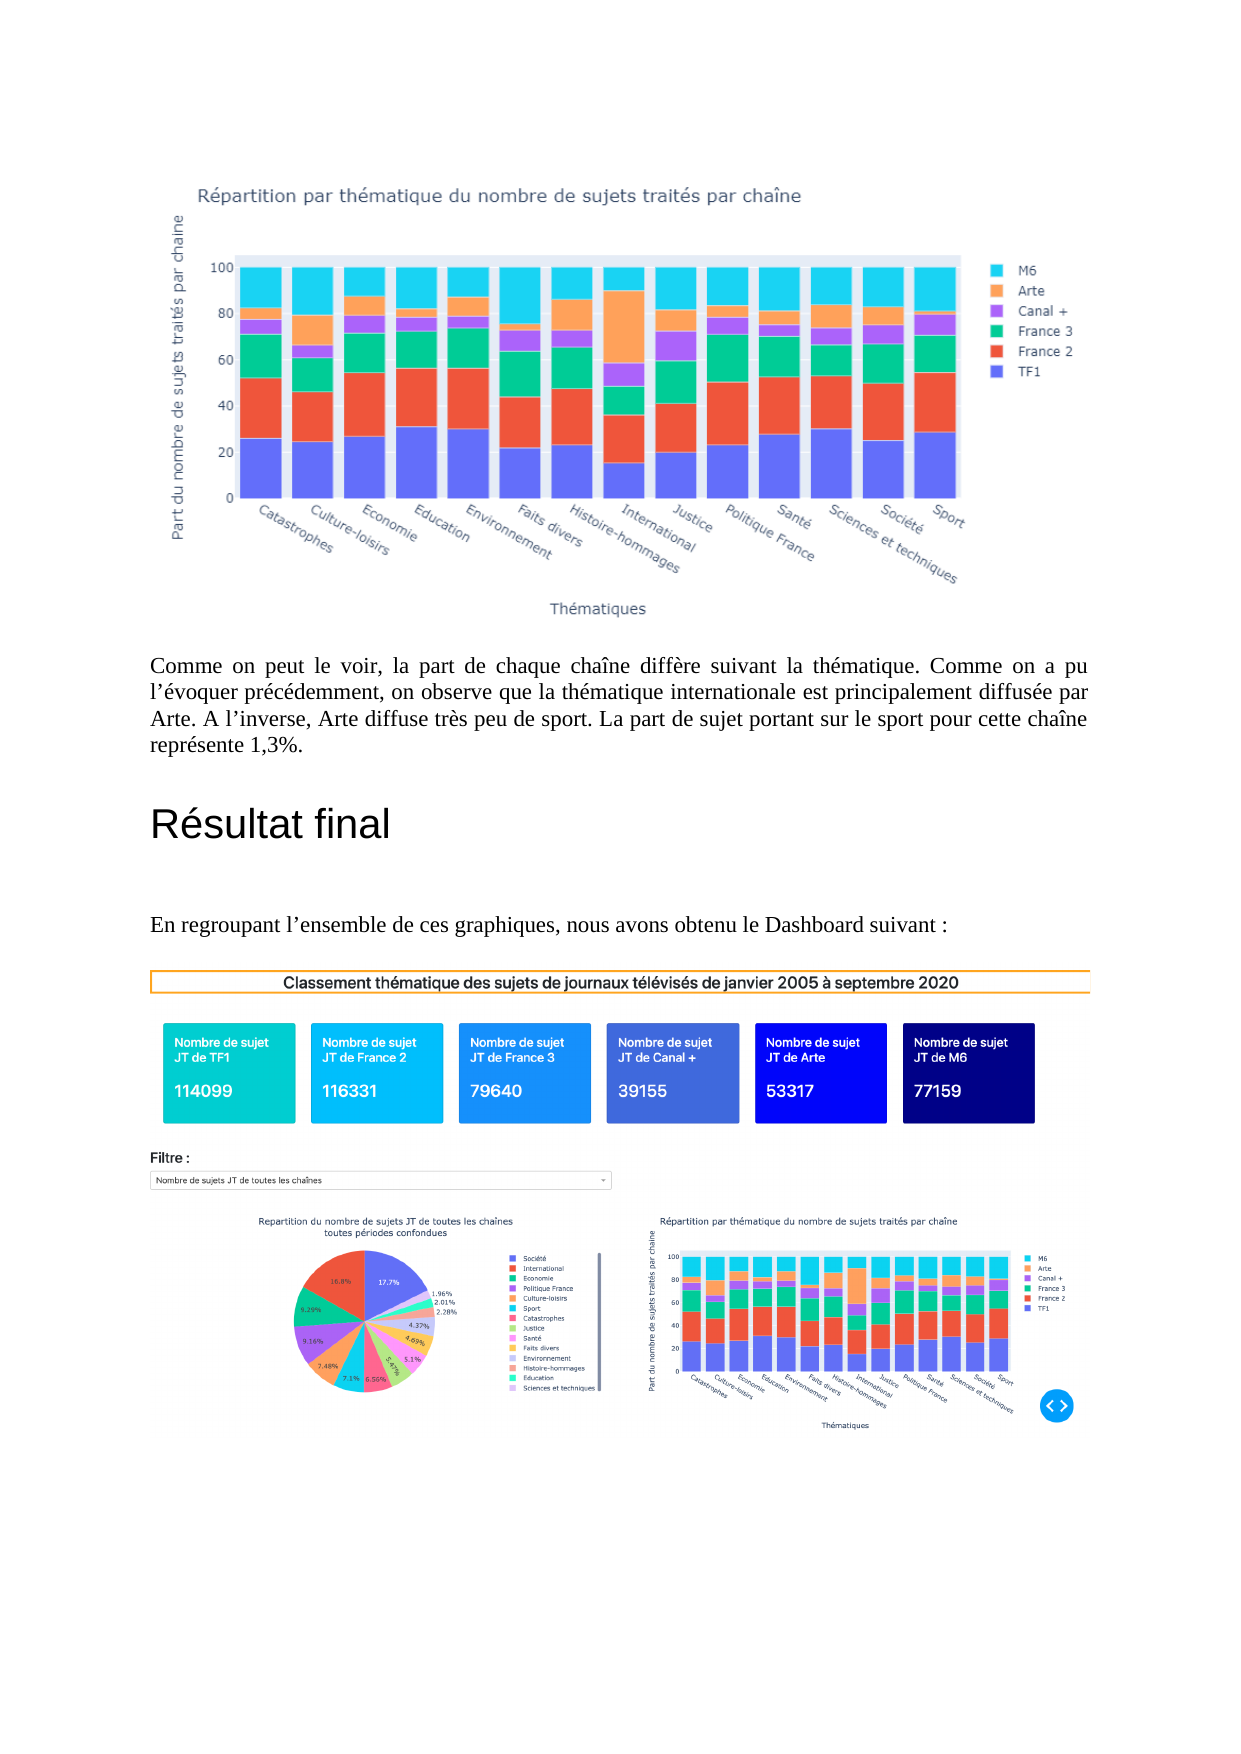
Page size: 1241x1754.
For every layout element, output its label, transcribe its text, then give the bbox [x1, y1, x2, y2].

picture [150, 150, 1091, 627]
text Comme on peut le voir, la part de chaque chaîne diffère suivant la thématique. Comme on a pu l’évoquer précédemment, on observe que la thématique internationale est principalement diffusée par Arte. A l’inverse, Arte diffuse très peu de sport. La part de sujet portant sur le sport pour cette chaîne représente 1,3%. [150, 652, 1090, 757]
picture [150, 962, 1091, 1438]
subtitle Résultat final [150, 799, 1090, 847]
text En regroupant l’ensemble de ces graphiques, nous avons obtenu le Dashboard suivant : [150, 911, 1090, 937]
